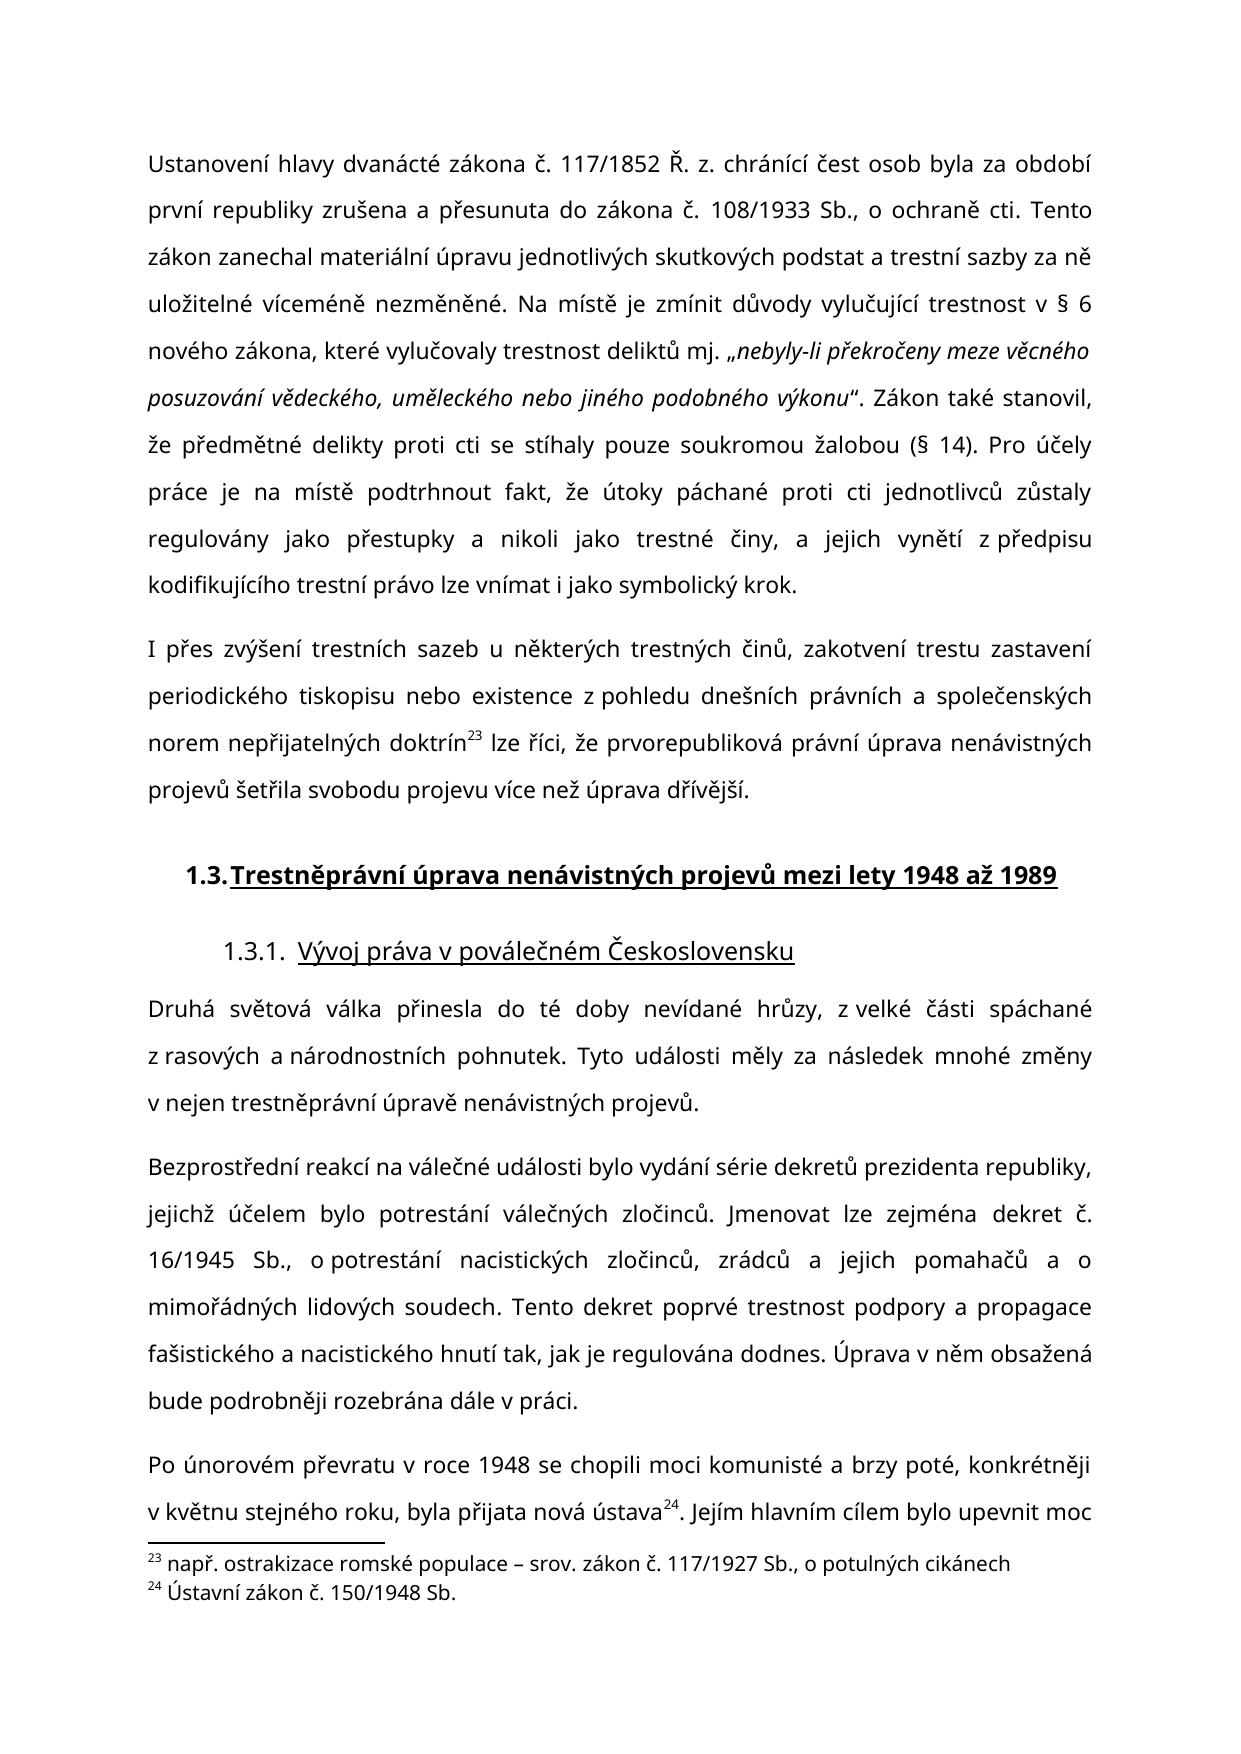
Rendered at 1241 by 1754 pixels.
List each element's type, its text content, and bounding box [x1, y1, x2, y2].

subtitle Vývoj práva v poválečném Československu [223, 934, 1093, 968]
text Druhá světová válka přinesla do té doby nevídané hrůzy, z velké části spáchané z rasových a národnostních pohnutek. Tyto události měly za následek mnohé změny v nejen trestněprávní úpravě nenávistných projevů. [148, 993, 1093, 1118]
text I přes zvýšení trestních sazeb u některých trestných činů, zakotvení trestu zastavení periodického tiskopisu nebo existence z pohledu dnešních právních a společenských norem nepřijatelných doktrín lze říci, že prvorepubliková právní úprava nenávistných projevů šetřila svobodu projevu více než úprava dřívější. [148, 633, 1093, 805]
text Ustanovení hlavy dvanácté zákona č. 117/1852 Ř. z. chránící čest osob byla za období první republiky zrušena a přesunuta do zákona č. 108/1933 Sb., o ochraně cti. Tento zákon zanechal materiální úpravu jednotlivých skutkových podstat a trestní sazby za ně uložitelné víceméně nezměněné. Na místě je zmínit důvody vylučující trestnost v § 6 nového zákona, které vylučovaly trestnost deliktů mj. „nebyly-li překročeny meze věcného posuzování vědeckého, uměleckého nebo jiného podobného výkonu“. Zákon také stanovil, že předmětné delikty proti cti se stíhaly pouze soukromou žalobou (§ 14). Pro účely práce je na místě podtrhnout fakt, že útoky páchané proti cti jednotlivců zůstaly regulovány jako přestupky a nikoli jako trestné činy, a jejich vynětí z předpisu kodifikujícího trestní právo lze vnímat i jako symbolický krok. [148, 148, 1093, 601]
subtitle Trestněprávní úprava nenávistných projevů mezi lety 1948 až 1989 [185, 858, 1093, 892]
text Bezprostřední reakcí na válečné události bylo vydání série dekretů prezidenta republiky, jejichž účelem bylo potrestání válečných zločinců. Jmenovat lze zejména dekret č. 16/1945 Sb., o potrestání nacistických zločinců, zrádců a jejich pomahačů a o mimořádných lidových soudech. Tento dekret poprvé trestnost podpory a propagace fašistického a nacistického hnutí tak, jak je regulována dodnes. Úprava v něm obsažená bude podrobněji rozebrána dále v práci. [148, 1151, 1093, 1416]
